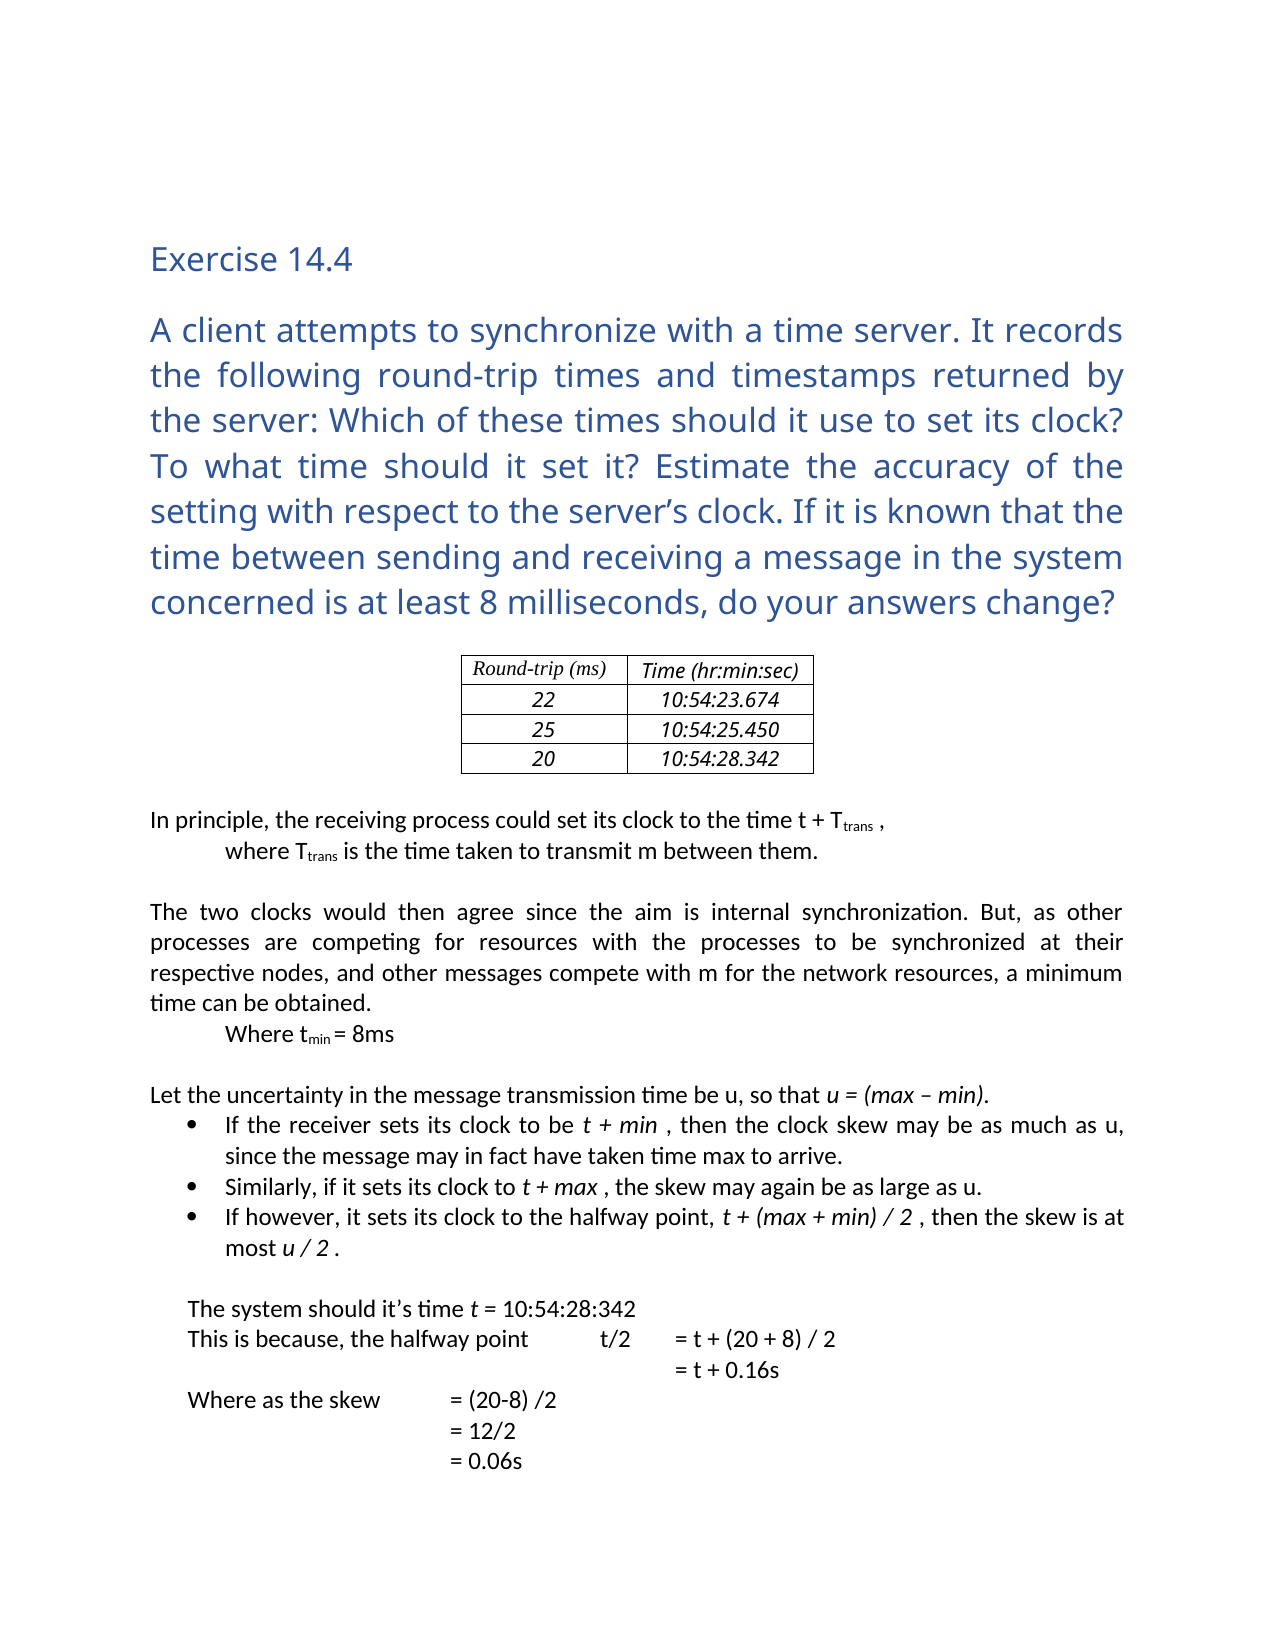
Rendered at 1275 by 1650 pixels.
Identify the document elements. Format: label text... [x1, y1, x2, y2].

table_header Round-trip (ms) [462, 656, 627, 684]
text This is because, the halfway point t/2 = t + (20 + 8) / 2 [187, 1323, 1125, 1354]
table_cell 10:54:23.674 [628, 685, 813, 714]
list Similarly, if it sets its clock to t + max , the skew may again be as large as u. [187, 1171, 1125, 1201]
text where Ttrans is the time taken to transmit m between them. [150, 835, 1125, 865]
subtitle A client attempts to synchronize with a time server. It records the following round-trip times and timestamps returned by the server: Which of these times should it use to set its clock? To what time should it set it? Estimate the accuracy of the setting with respect to the server’s clock. If it is known that the time between sending and receiving a message in the system concerned is at least 8 milliseconds, do your answers change? [150, 306, 1125, 624]
text = 0.06s [187, 1445, 1125, 1476]
text Let the uncertainty in the message transmission time be u, so that u = (max – min). [150, 1079, 1125, 1109]
text = t + 0.16s [187, 1354, 1125, 1384]
text = 12/2 [187, 1415, 1125, 1445]
table_cell 10:54:28.342 [628, 744, 813, 773]
list If however, it sets its clock to the halfway point, t + (max + min) / 2 , then the skew is at most u / 2 . [187, 1201, 1125, 1262]
text Where as the skew = (20-8) /2 [187, 1384, 1125, 1415]
table_cell 20 [462, 744, 627, 773]
text Where tmin = 8ms [150, 1018, 1125, 1048]
table_cell 10:54:25.450 [628, 715, 813, 743]
text In principle, the receiving process could set its clock to the time t + Ttrans , [150, 804, 1125, 835]
table_header Time (hr:min:sec) [628, 656, 813, 684]
table_cell 22 [462, 685, 627, 714]
subtitle Exercise 14.4 [150, 236, 1125, 281]
text The two clocks would then agree since the aim is internal synchronization. But, as other processes are competing for resources with the processes to be synchronized at their respective nodes, and other messages compete with m for the network resources, a minimum time can be obtained. [150, 896, 1125, 1018]
table_cell 25 [462, 715, 627, 743]
list If the receiver sets its clock to be t + min , then the clock skew may be as much as u, since the message may in fact have taken time max to arrive. [187, 1109, 1125, 1171]
text The system should it’s time t = 10:54:28:342 [187, 1293, 1125, 1323]
